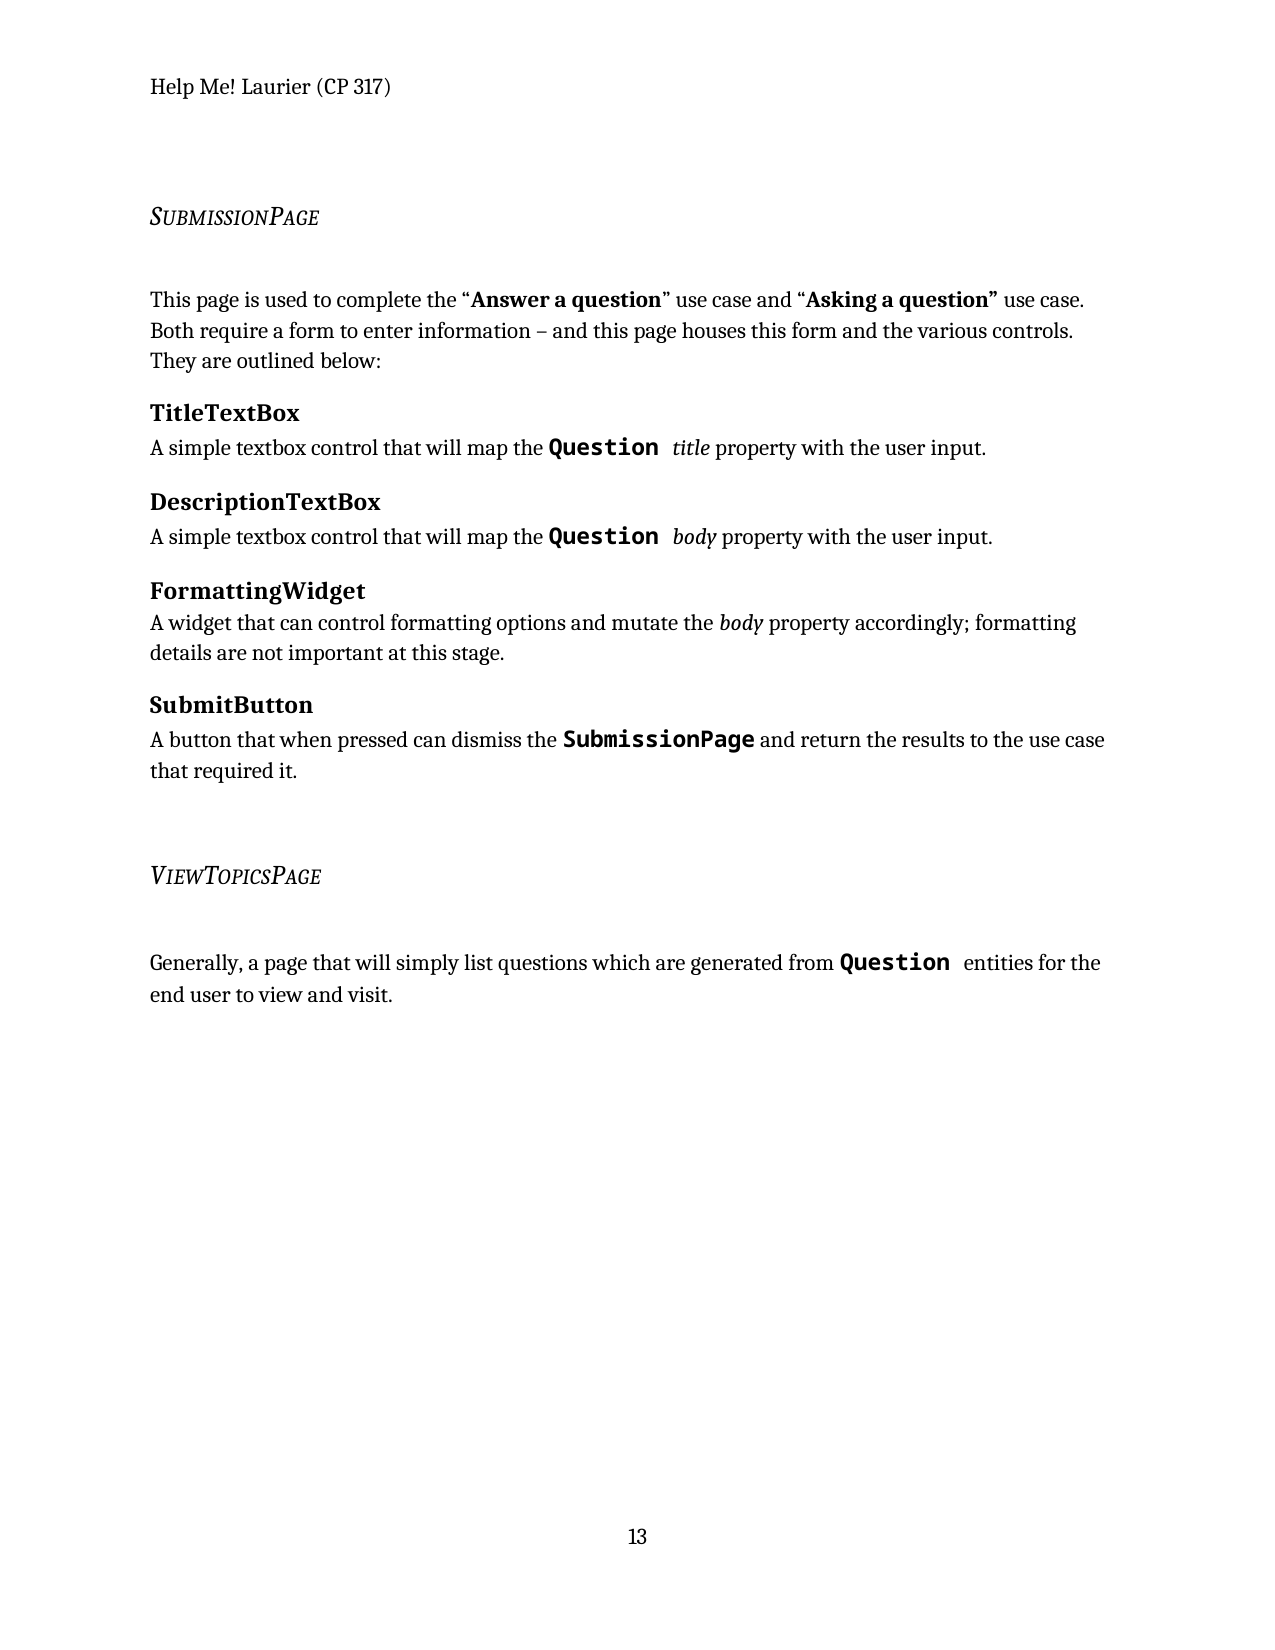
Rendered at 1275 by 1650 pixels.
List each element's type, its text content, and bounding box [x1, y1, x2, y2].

subtitle SubmitButton [150, 691, 1125, 719]
subtitle DescriptionTextBox [150, 488, 1125, 517]
text Generally, a page that will simply list questions which are generated from Question entities for the end user to view and visit. [150, 946, 1125, 1008]
subtitle FormattingWidget [150, 577, 1125, 606]
subtitle ViewTopicsPage [150, 860, 1125, 891]
text A simple textbox control that will map the Question body property with the user input. [150, 520, 1125, 551]
text A button that when pressed can dismiss the SubmissionPage and return the results to the use case that required it. [150, 723, 1125, 784]
subtitle SubmissionPage [150, 201, 1125, 232]
text This page is used to complete the “Answer a question” use case and “Asking a question” use case. Both require a form to enter information – and this page houses this form and the various controls. They are outlined below: [150, 287, 1125, 374]
text A simple textbox control that will map the Question title property with the user input. [150, 431, 1125, 462]
text A widget that can control formatting options and mutate the body property accordingly; formatting details are not important at this stage. [150, 609, 1125, 666]
subtitle TitleTextBox [150, 399, 1125, 427]
